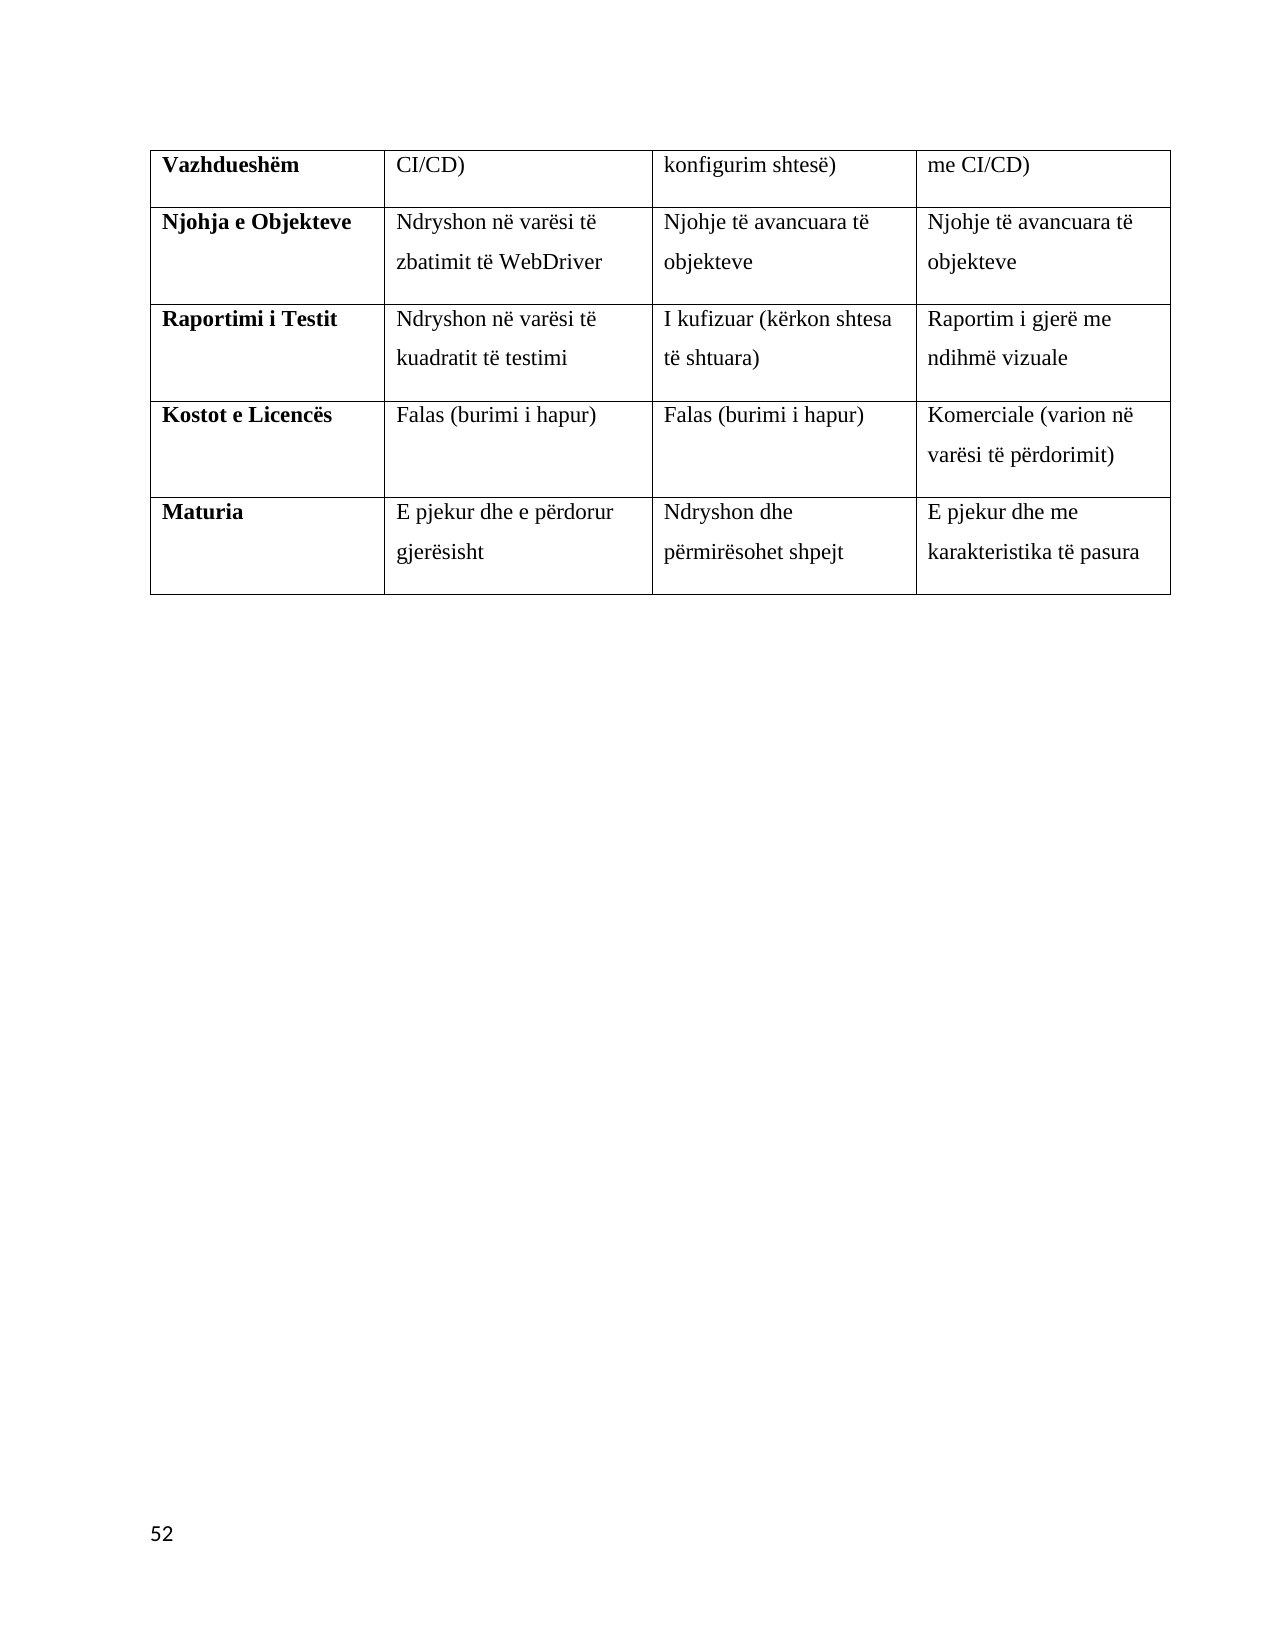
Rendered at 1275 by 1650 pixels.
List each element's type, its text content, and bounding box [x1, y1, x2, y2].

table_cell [151, 151, 384, 207]
table_cell Njohje të avancuara të objekteve [653, 208, 916, 304]
table_cell Komerciale (varion në varësi të përdorimit) [917, 402, 1170, 497]
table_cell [653, 151, 916, 207]
table_cell Raportim i gjerë me ndihmë vizuale [917, 305, 1170, 401]
table_cell Falas (burimi i hapur) [653, 402, 916, 497]
table_cell Falas (burimi i hapur) [385, 402, 652, 497]
table_cell E pjekur dhe me karakteristika të pasura [917, 498, 1170, 594]
table_cell I kufizuar (kërkon shtesa të shtuara) [653, 305, 916, 401]
table_cell Raportimi i Testit [151, 305, 384, 401]
table_cell Ndryshon në varësi të kuadratit të testimi [385, 305, 652, 401]
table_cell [385, 151, 652, 207]
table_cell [917, 151, 1170, 207]
table_cell Njohje të avancuara të objekteve [917, 208, 1170, 304]
table_cell E pjekur dhe e përdorur gjerësisht [385, 498, 652, 594]
table_cell Ndryshon në varësi të zbatimit të WebDriver [385, 208, 652, 304]
table_cell Kostot e Licencës [151, 402, 384, 497]
table_cell Ndryshon dhe përmirësohet shpejt [653, 498, 916, 594]
table_cell Maturia [151, 498, 384, 594]
table_cell Njohja e Objekteve [151, 208, 384, 304]
